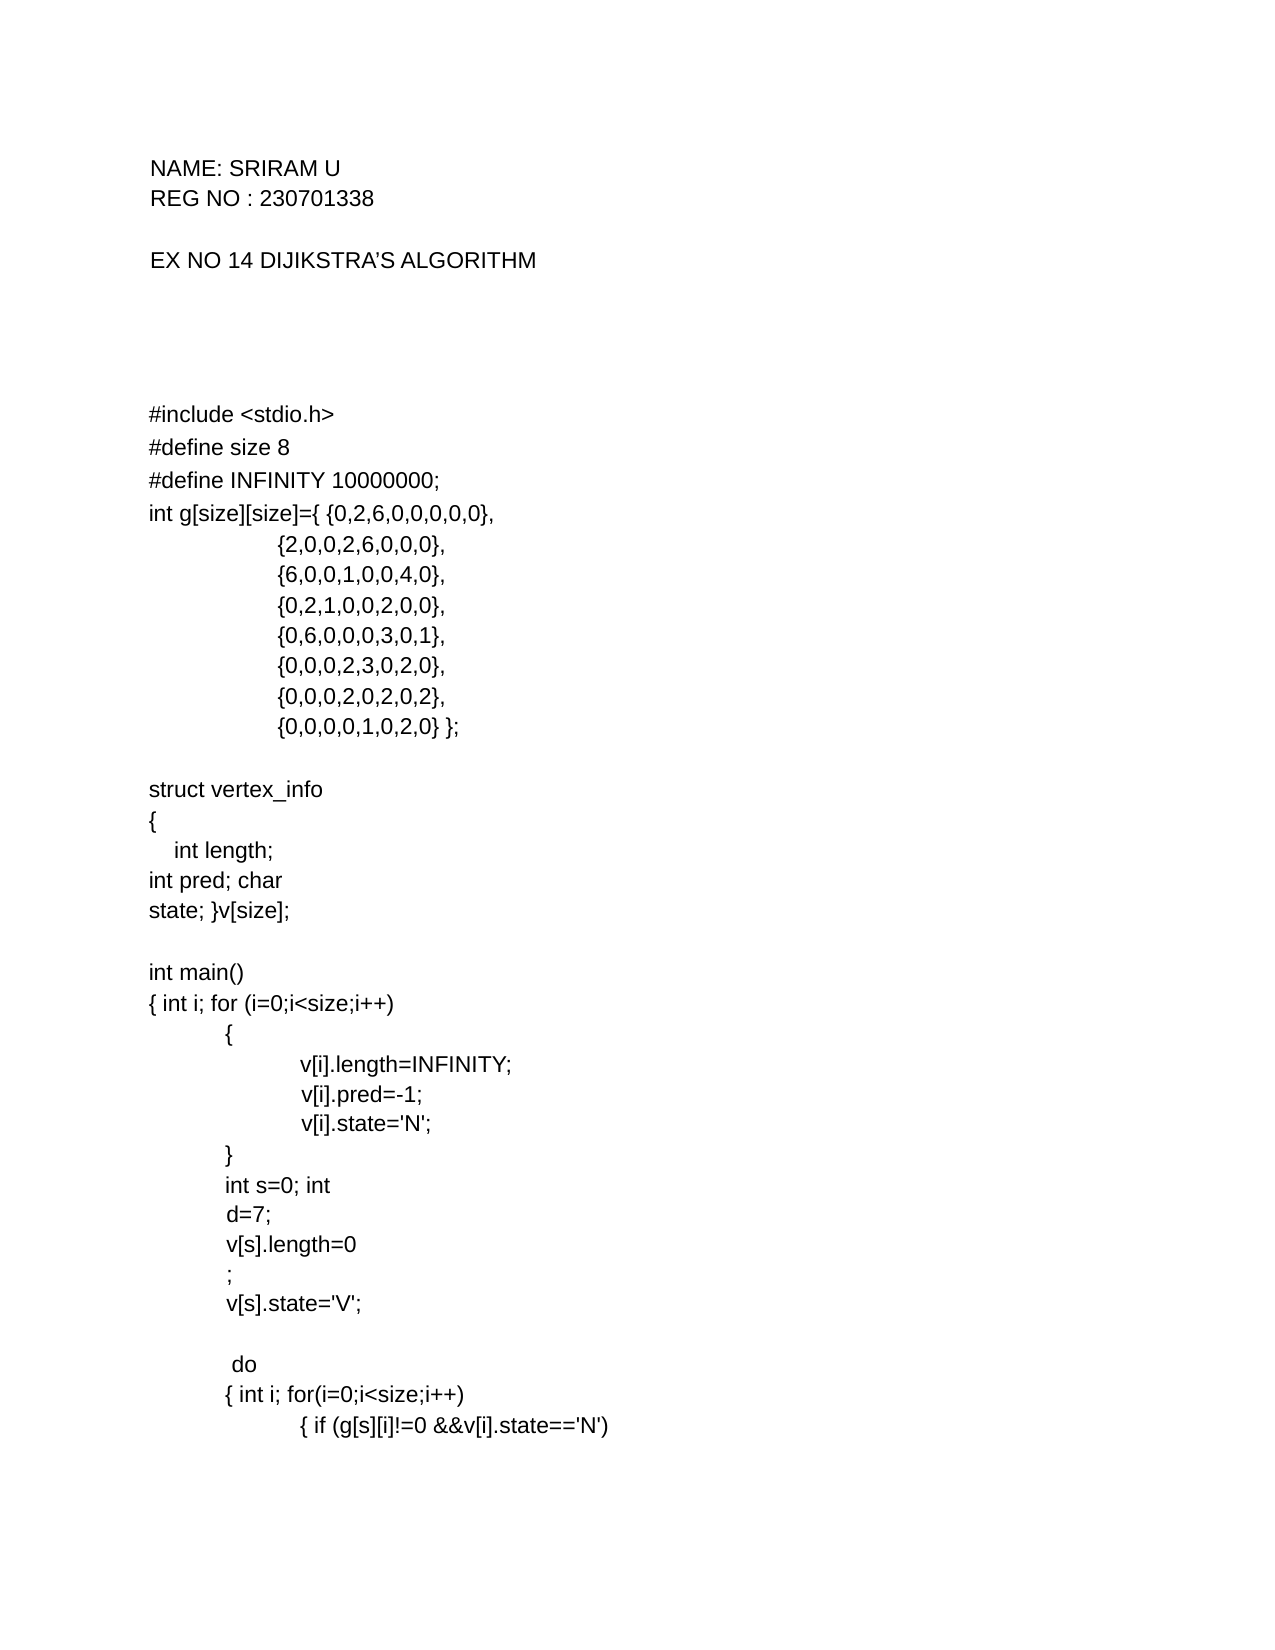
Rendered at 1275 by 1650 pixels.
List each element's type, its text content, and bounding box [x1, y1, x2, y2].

text #include <stdio.h> [148, 401, 671, 427]
text v[i].length=INFINITY; v[i].pred=-1; v[i].state='N'; [300, 1051, 552, 1137]
text { if (g[s][i]!=0 &&v[i].state=='N') [300, 1412, 671, 1438]
text { int i; for(i=0;i<size;i++) [225, 1381, 477, 1408]
text {6,0,0,1,0,0,4,0}, [150, 561, 573, 588]
text { [225, 1020, 671, 1047]
text {0,2,1,0,0,2,0,0}, [150, 592, 573, 618]
text REG NO : 230701338 [150, 185, 778, 212]
text {2,0,0,2,6,0,0,0}, [150, 531, 573, 557]
text int main() [148, 959, 671, 986]
text { int i; for (i=0;i<size;i++) [148, 990, 408, 1016]
text NAME: SRIRAM U [150, 155, 778, 181]
text { [148, 807, 671, 833]
text int g[size][size]={ {0,2,6,0,0,0,0,0}, [148, 500, 671, 527]
text int s=0; int d=7; v[s].length=0; v[s].state='V'; [225, 1172, 362, 1317]
text do [231, 1351, 671, 1377]
text {0,6,0,0,0,3,0,1}, [150, 622, 573, 648]
text {0,0,0,0,1,0,2,0} }; [150, 713, 587, 739]
text #define INFINITY 10000000; [148, 467, 671, 494]
text struct vertex_info [148, 776, 671, 803]
text {0,0,0,2,3,0,2,0}, [150, 652, 573, 679]
text } [225, 1141, 671, 1167]
text {0,0,0,2,0,2,0,2}, [150, 683, 573, 709]
text #define size 8 [148, 434, 671, 461]
text int length; int pred; char state; }v[size]; [148, 837, 299, 923]
text EX NO 14 DIJIKSTRA’S ALGORITHM [150, 247, 671, 273]
